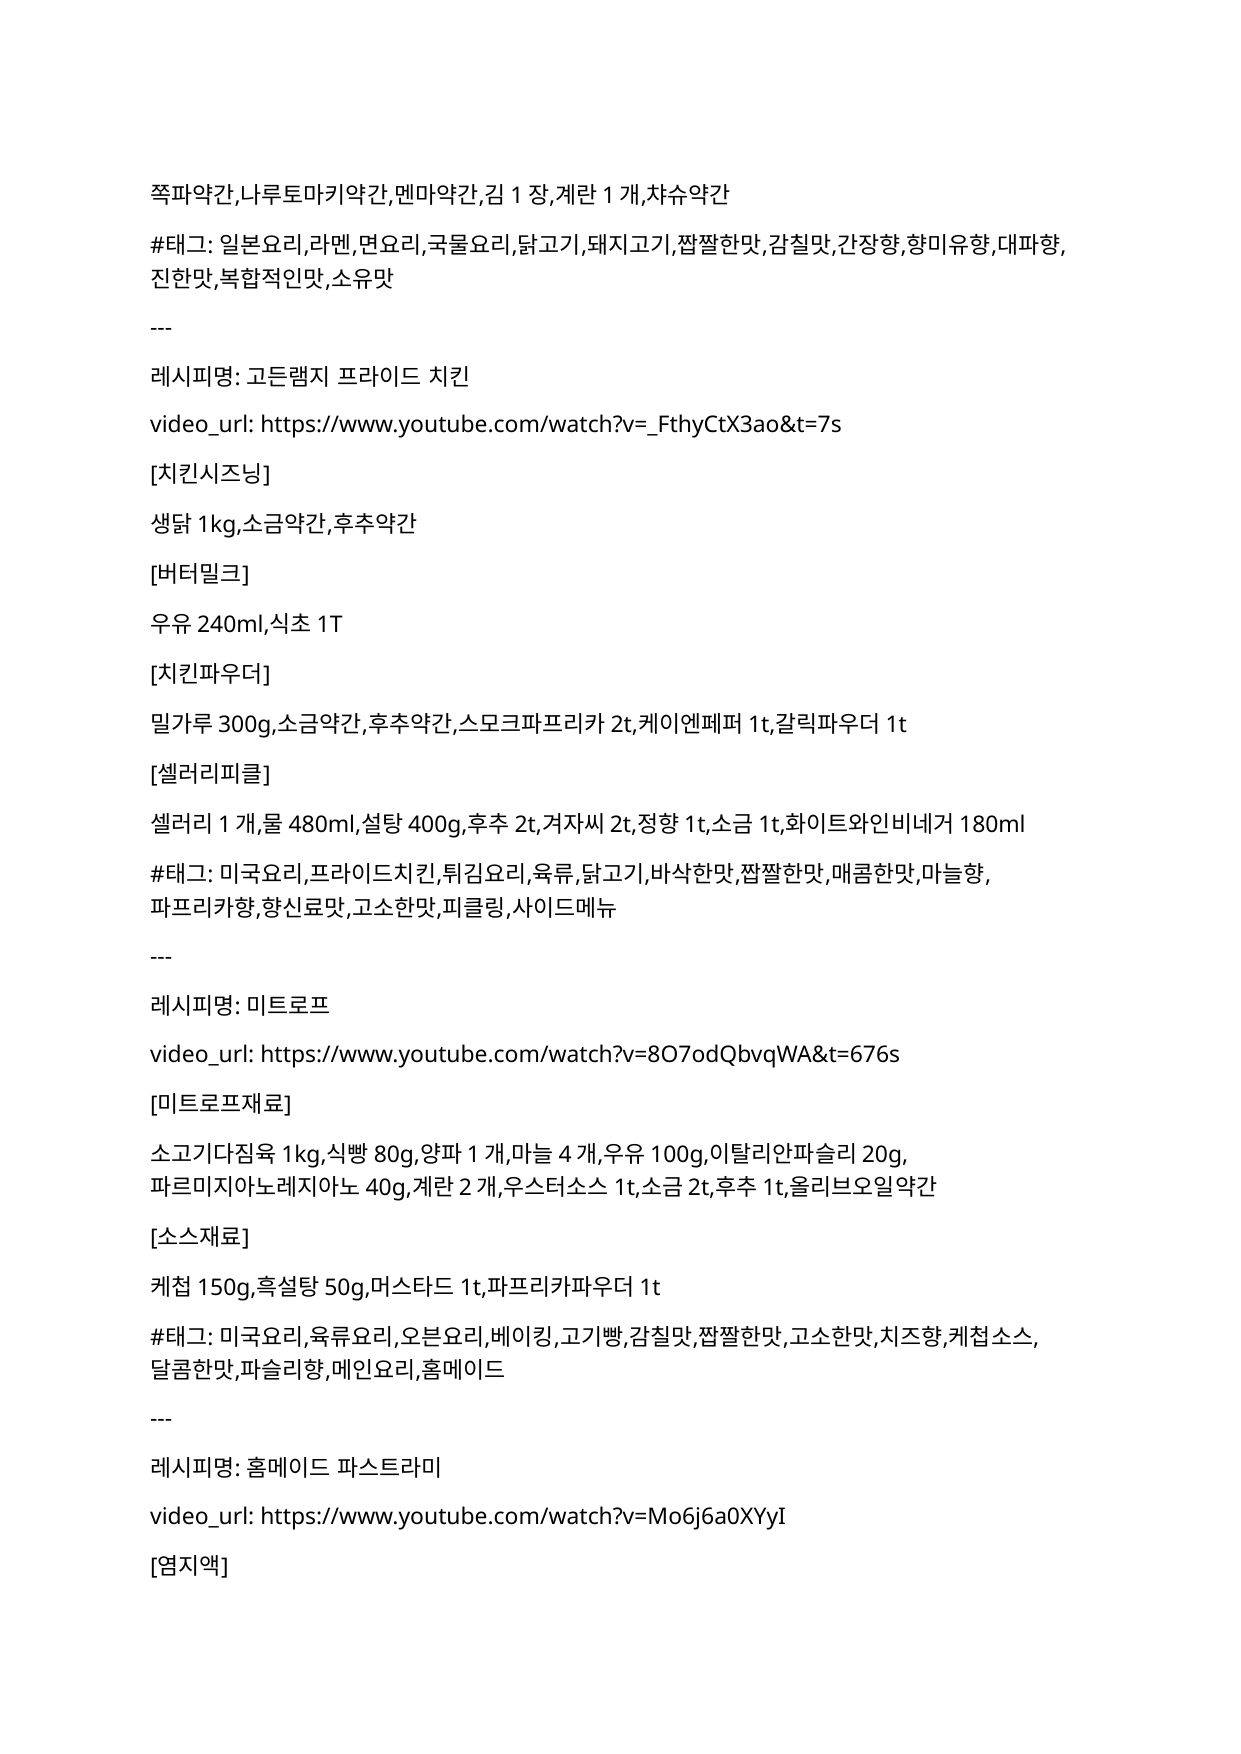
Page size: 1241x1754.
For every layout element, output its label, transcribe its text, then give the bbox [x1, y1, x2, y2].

text 밀가루300g,소금약간,후추약간,스모크파프리카2t,케이엔페퍼1t,갈릭파우더1t [150, 706, 1090, 740]
text 소고기다짐육1kg,식빵80g,양파1개,마늘4개,우유100g,이탈리안파슬리20g,파르미지아노레지아노40g,계란2개,우스터소스1t,소금2t,후추1t,올리브오일약간 [150, 1136, 1090, 1202]
text 우유240ml,식초1T [150, 606, 1090, 640]
text [셀러리피클] [150, 756, 1090, 790]
text #태그: 미국요리,프라이드치킨,튀김요리,육류,닭고기,바삭한맛,짭짤한맛,매콤한맛,마늘향,파프리카향,향신료맛,고소한맛,피클링,사이드메뉴 [150, 856, 1090, 923]
text 쪽파약간,나루토마키약간,멘마약간,김1장,계란1개,챠슈약간 [150, 177, 1090, 211]
text 생닭1kg,소금약간,후추약간 [150, 506, 1090, 540]
text [염지액] [150, 1548, 1090, 1581]
text #태그: 일본요리,라멘,면요리,국물요리,닭고기,돼지고기,짭짤한맛,감칠맛,간장향,향미유향,대파향,진한맛,복합적인맛,소유맛 [150, 227, 1090, 294]
text --- [150, 940, 1090, 971]
text 레시피명: 홈메이드 파스트라미 [150, 1450, 1090, 1483]
text 레시피명: 미트로프 [150, 988, 1090, 1021]
text [치킨시즈닝] [150, 456, 1090, 490]
text [미트로프재료] [150, 1086, 1090, 1119]
text video_url: https://www.youtube.com/watch?v=_FthyCtX3ao&t=7s [150, 408, 1090, 440]
text [치킨파우더] [150, 656, 1090, 690]
text [소스재료] [150, 1219, 1090, 1252]
text 레시피명: 고든램지 프라이드 치킨 [150, 358, 1090, 392]
text --- [150, 311, 1090, 342]
text --- [150, 1402, 1090, 1433]
text #태그: 미국요리,육류요리,오븐요리,베이킹,고기빵,감칠맛,짭짤한맛,고소한맛,치즈향,케첩소스,달콤한맛,파슬리향,메인요리,홈메이드 [150, 1319, 1090, 1386]
text video_url: https://www.youtube.com/watch?v=Mo6j6a0XYyI [150, 1500, 1090, 1531]
text [버터밀크] [150, 556, 1090, 590]
text 케첩150g,흑설탕50g,머스타드1t,파프리카파우더1t [150, 1269, 1090, 1302]
text 셀러리1개,물480ml,설탕400g,후추2t,겨자씨2t,정향1t,소금1t,화이트와인비네거180ml [150, 806, 1090, 840]
text video_url: https://www.youtube.com/watch?v=8O7odQbvqWA&t=676s [150, 1038, 1090, 1069]
